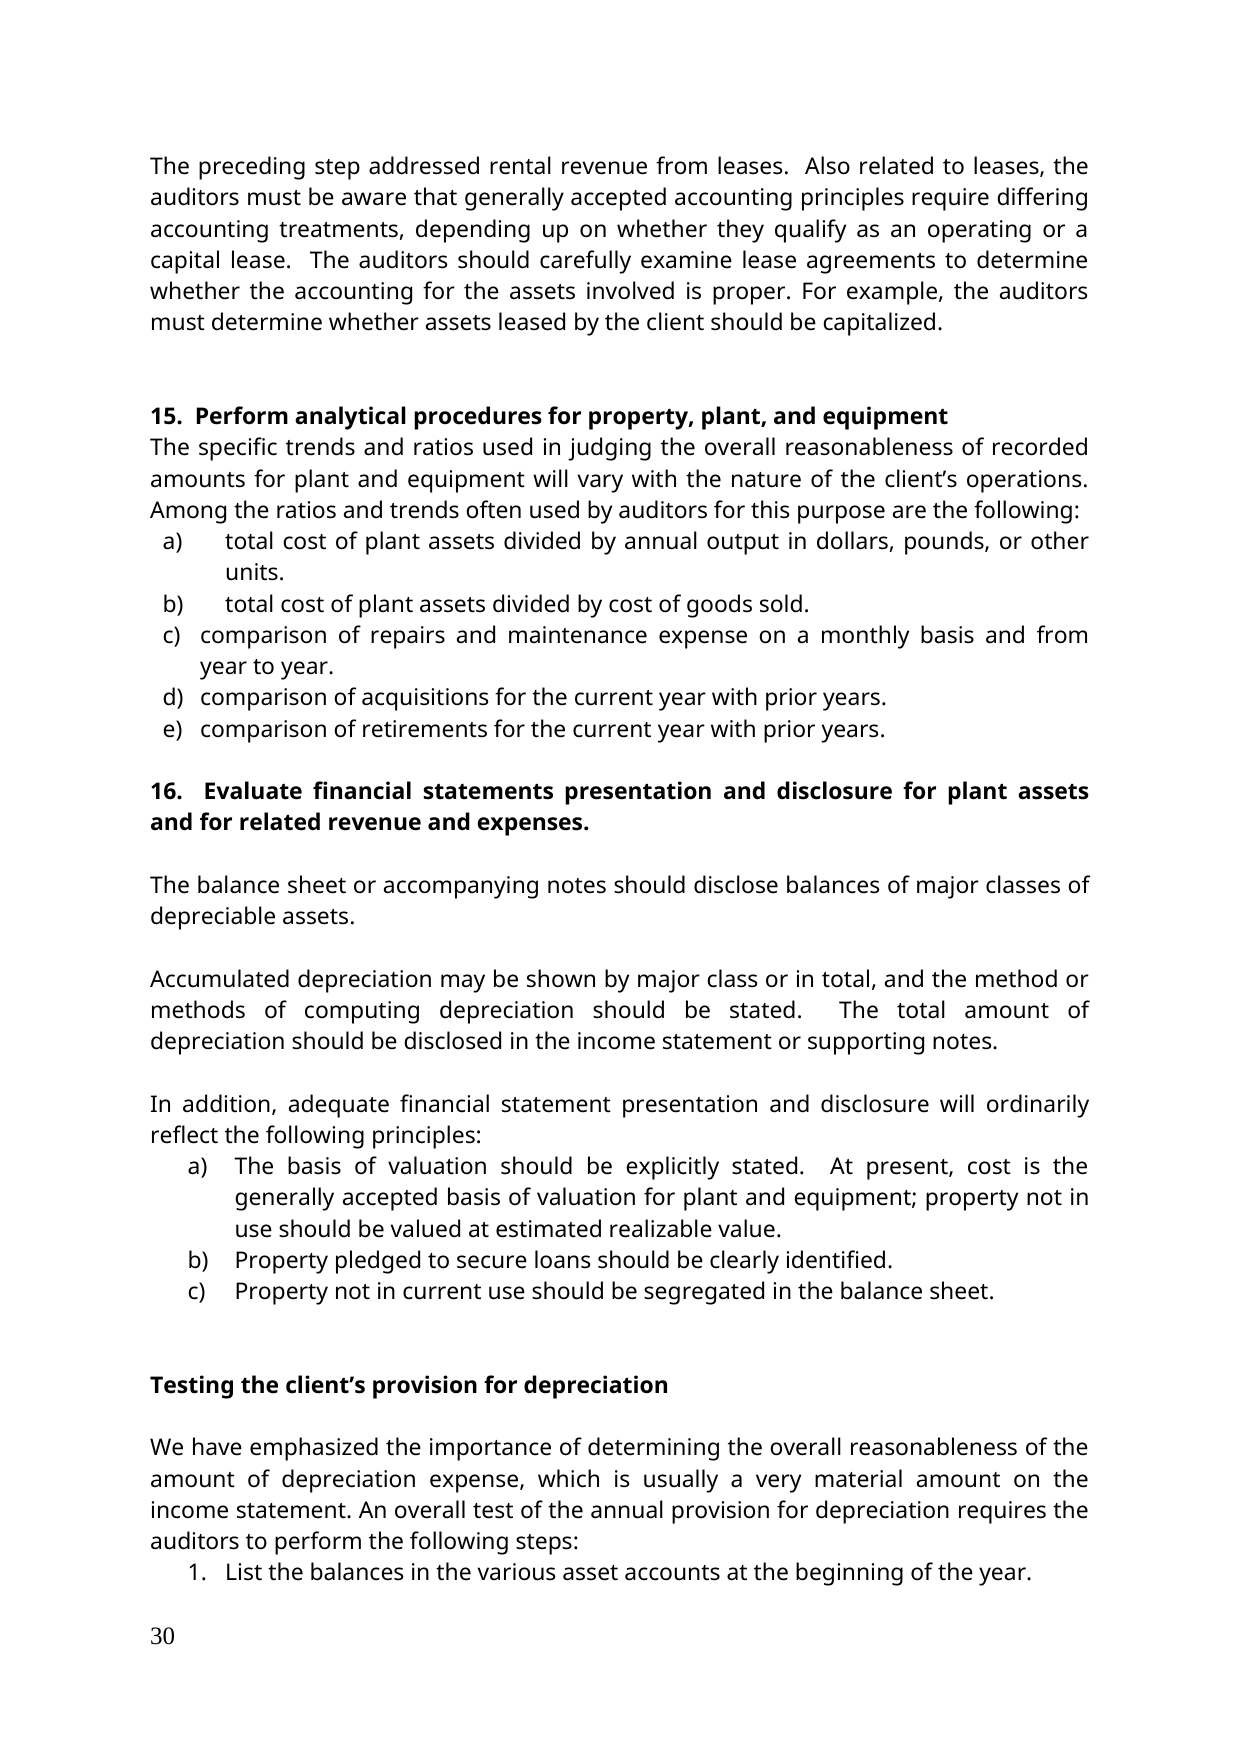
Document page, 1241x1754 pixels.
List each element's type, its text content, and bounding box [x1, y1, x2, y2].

text The specific trends and ratios used in judging the overall reasonableness of recorded amounts for plant and equipment will vary with the nature of the client’s operations. Among the ratios and trends often used by auditors for this purpose are the following: [150, 431, 1090, 525]
list Property pledged to secure loans should be clearly identified. [187, 1244, 1090, 1275]
list Property not in current use should be segregated in the balance sheet. [187, 1275, 1090, 1306]
text We have emphasized the importance of determining the overall reasonableness of the amount of depreciation expense, which is usually a very material amount on the income statement. An overall test of the annual provision for depreciation requires the auditors to perform the following steps: [150, 1431, 1090, 1556]
text Accumulated depreciation may be shown by major class or in total, and the method or methods of computing depreciation should be stated. The total amount of depreciation should be disclosed in the income statement or supporting notes. [150, 962, 1090, 1056]
list The basis of valuation should be explicitly stated. At present, cost is the generally accepted basis of valuation for plant and equipment; property not in use should be valued at estimated realizable value. [187, 1150, 1090, 1244]
list comparison of acquisitions for the current year with prior years. [162, 681, 1090, 712]
list List the balances in the various asset accounts at the beginning of the year. [187, 1556, 1090, 1587]
list total cost of plant assets divided by cost of goods sold. [162, 587, 1090, 619]
list comparison of repairs and maintenance expense on a monthly basis and from year to year. [162, 619, 1090, 681]
text The balance sheet or accompanying notes should disclose balances of major classes of depreciable assets. [150, 869, 1090, 931]
text 15. Perform analytical procedures for property, plant, and equipment [150, 400, 1090, 431]
text Testing the client’s provision for depreciation [150, 1369, 1090, 1400]
text 16. Evaluate financial statements presentation and disclosure for plant assets and for related revenue and expenses. [150, 775, 1090, 837]
text The preceding step addressed rental revenue from leases. Also related to leases, the auditors must be aware that generally accepted accounting principles require differing accounting treatments, depending up on whether they qualify as an operating or a capital lease. The auditors should carefully examine lease agreements to determine whether the accounting for the assets involved is proper. For example, the auditors must determine whether assets leased by the client should be capitalized. [150, 150, 1090, 337]
text In addition, adequate financial statement presentation and disclosure will ordinarily reflect the following principles: [150, 1087, 1090, 1150]
list total cost of plant assets divided by annual output in dollars, pounds, or other units. [162, 525, 1090, 587]
list comparison of retirements for the current year with prior years. [162, 712, 1090, 744]
